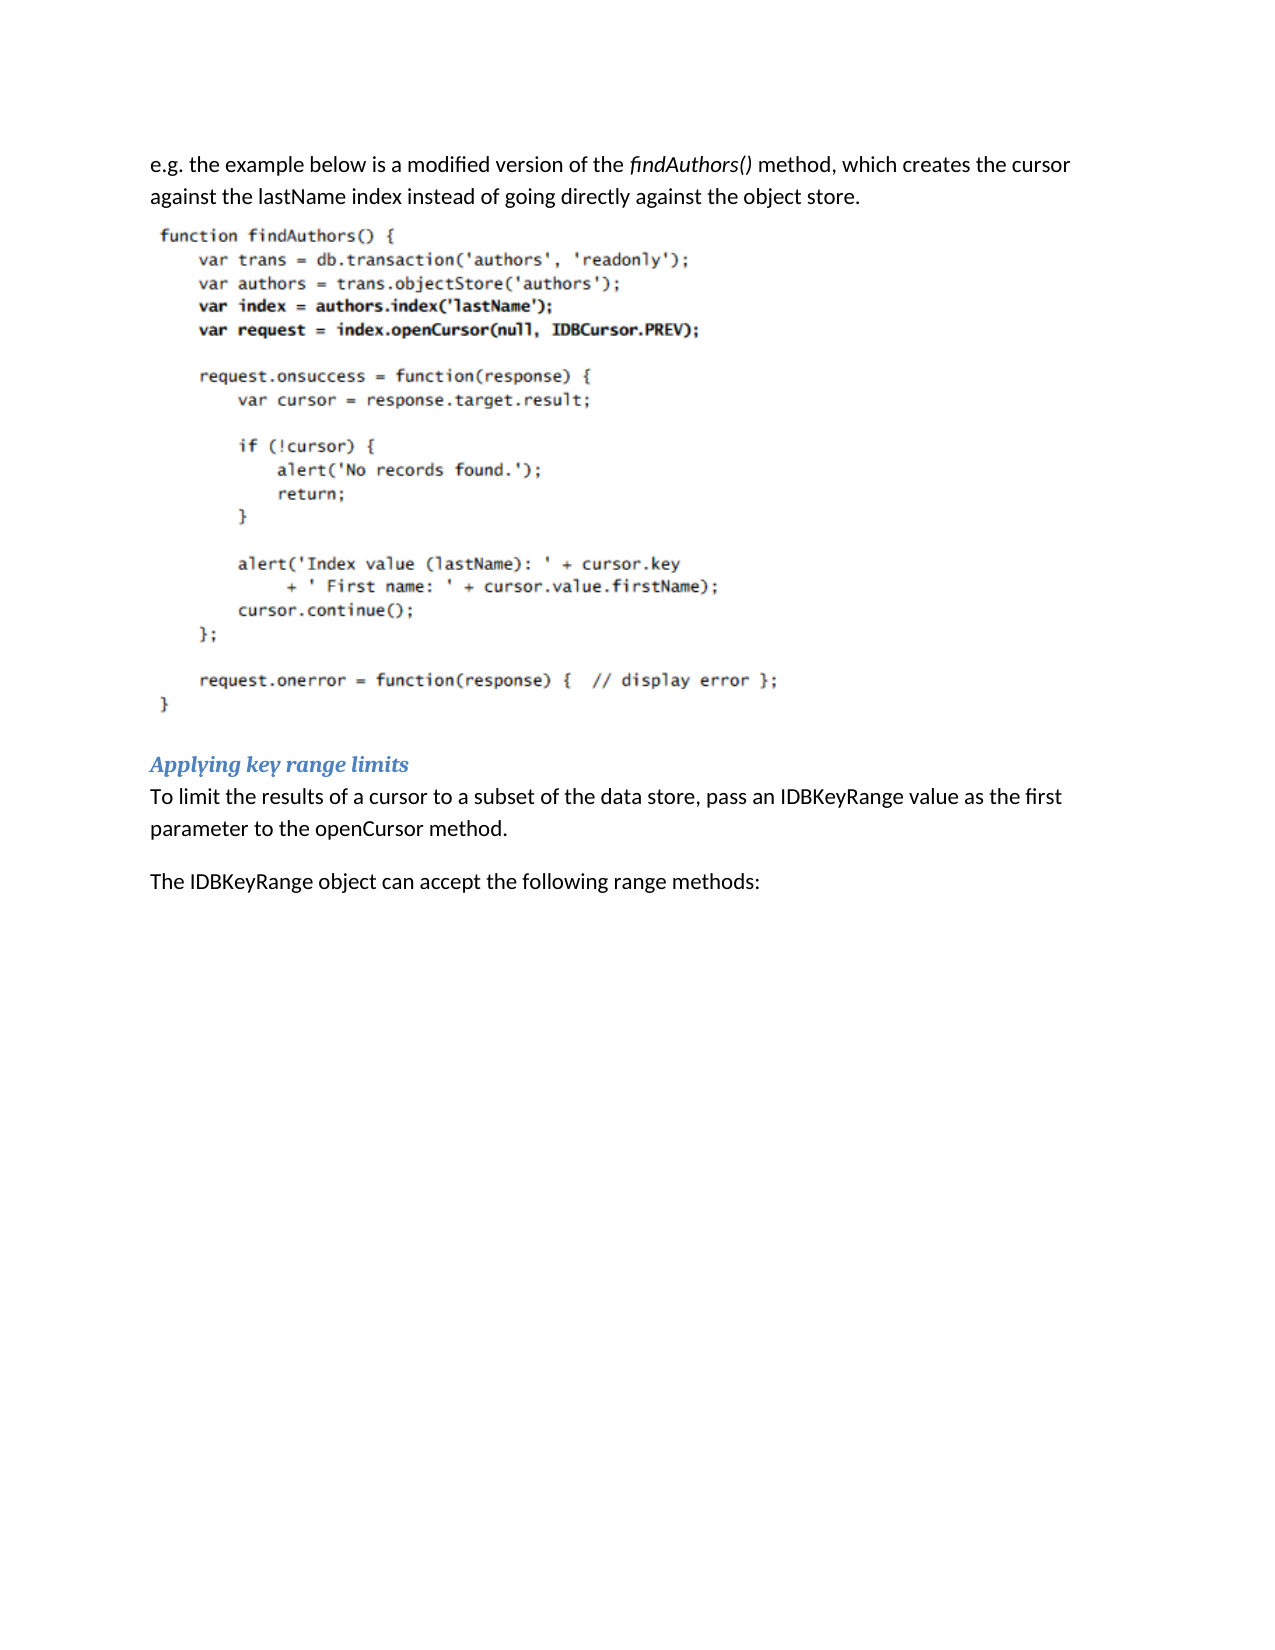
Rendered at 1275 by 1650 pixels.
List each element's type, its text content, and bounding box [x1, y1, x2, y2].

text The IDBKeyRange object can accept the following range methods: [150, 867, 1125, 895]
picture [150, 214, 941, 727]
text To limit the results of a cursor to a subset of the data store, pass an IDBKeyRange value as the first parameter to the openCursor method. [150, 782, 1125, 842]
subtitle Applying key range limits [150, 752, 1125, 778]
